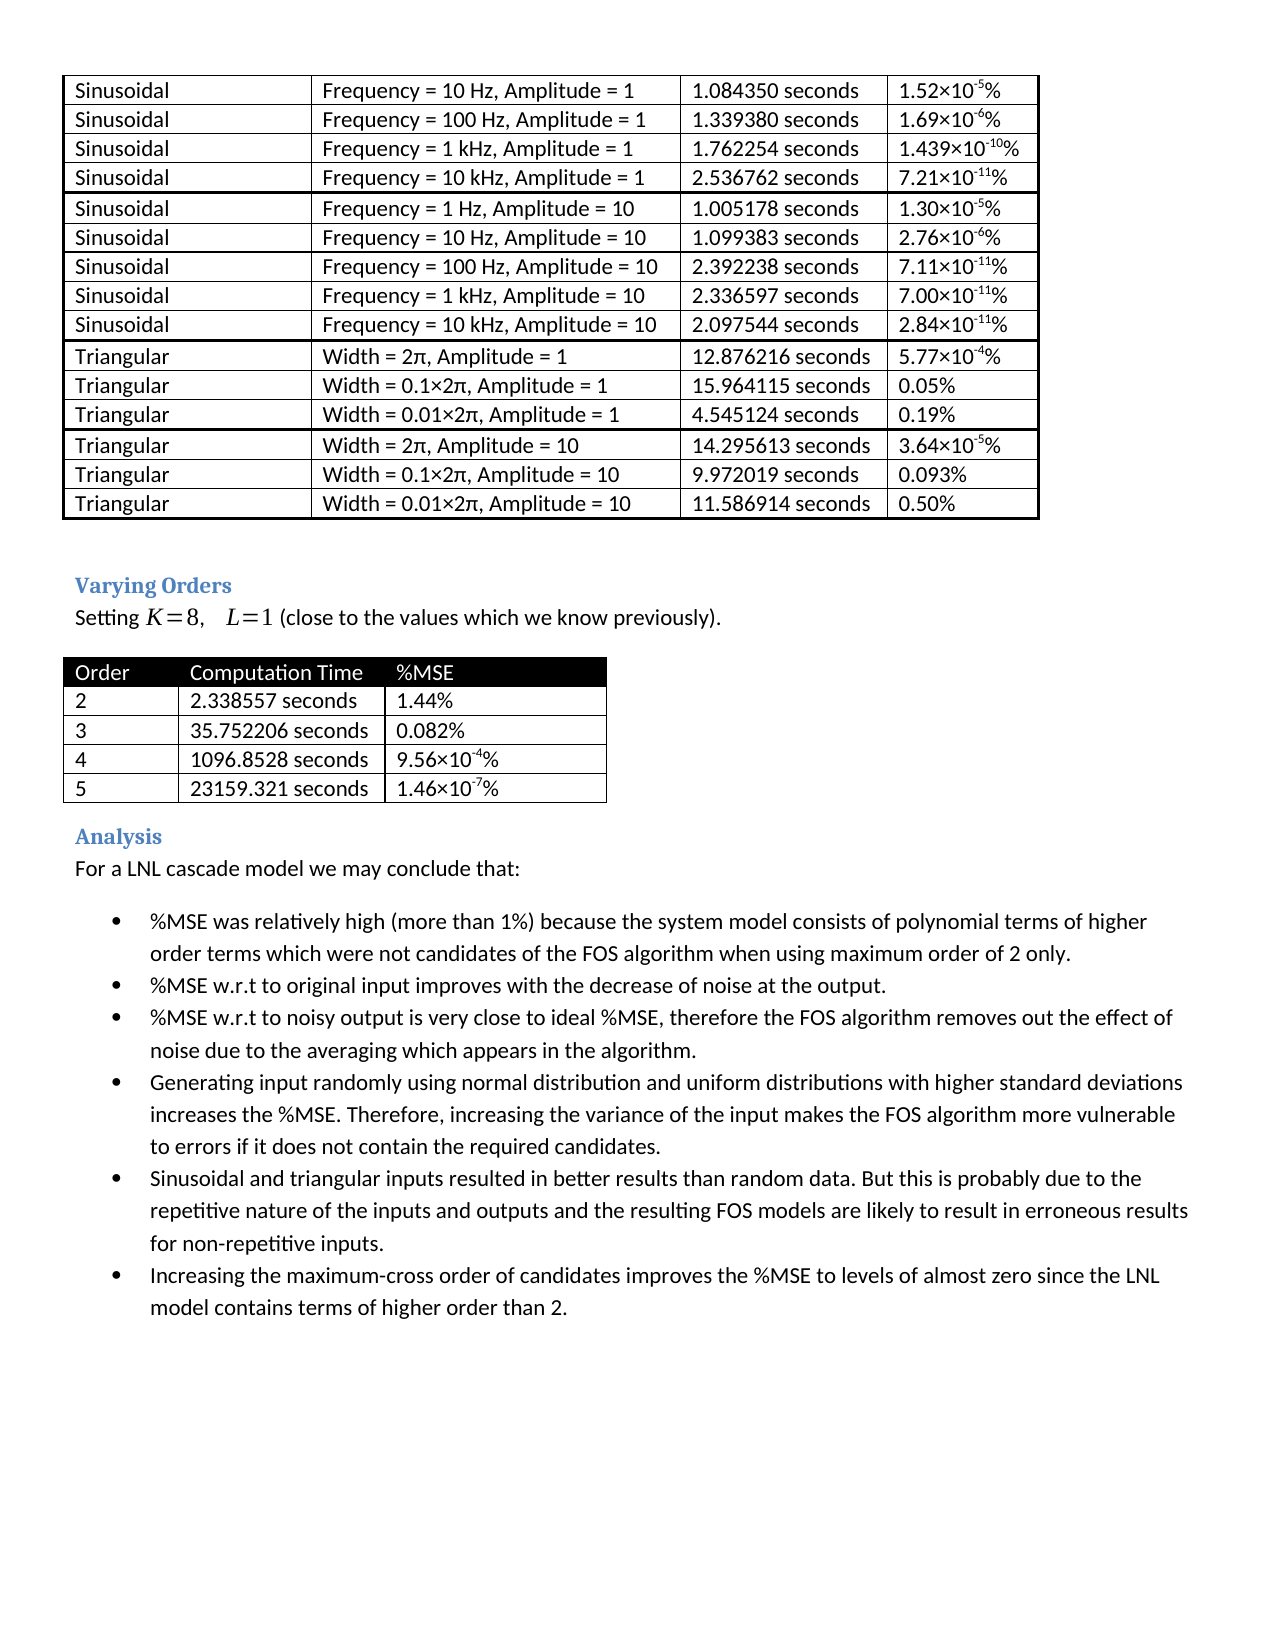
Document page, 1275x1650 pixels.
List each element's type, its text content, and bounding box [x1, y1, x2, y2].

table_cell Sinusoidal [65, 105, 311, 133]
table_cell Frequency = 10 Hz, Amplitude = 1 [312, 76, 680, 104]
table_cell 2.392238 seconds [681, 253, 887, 281]
subtitle Varying Orders [75, 573, 1200, 600]
table_cell Triangular [65, 489, 311, 517]
table_cell Width = 0.01×2π, Amplitude = 10 [312, 489, 680, 517]
table_cell 35.752206 seconds [179, 716, 384, 744]
table_cell 1.099383 seconds [681, 224, 887, 251]
table_cell Triangular [65, 342, 311, 370]
table_cell Width = 2π, Amplitude = 10 [312, 431, 680, 459]
table_cell 0.093% [888, 460, 1037, 488]
table_cell 2.84×10-11% [888, 311, 1037, 339]
table_cell Triangular [65, 371, 311, 399]
table_cell 0.19% [888, 400, 1037, 428]
table_cell Width = 0.01×2π, Amplitude = 1 [312, 400, 680, 428]
list Generating input randomly using normal distribution and uniform distributions with higher standard deviations increases the %MSE. Therefore, increasing the variance of the input makes the FOS algorithm more vulnerable to errors if it does not contain the required candidates. [112, 1068, 1200, 1160]
table_cell Sinusoidal [65, 253, 311, 281]
table_cell 0.082% [386, 716, 606, 744]
table_cell 1.30×10-5% [888, 194, 1037, 222]
list Sinusoidal and triangular inputs resulted in better results than random data. But this is probably due to the repetitive nature of the inputs and outputs and the resulting FOS models are likely to result in erroneous results for non-repetitive inputs. [112, 1164, 1200, 1257]
subtitle Analysis [75, 824, 1200, 850]
table_cell 1.084350 seconds [681, 76, 887, 104]
table_cell 0.50% [888, 489, 1037, 517]
table_cell Sinusoidal [65, 311, 311, 339]
table_cell Triangular [65, 431, 311, 459]
table_cell Sinusoidal [65, 134, 311, 162]
table_cell Sinusoidal [65, 163, 311, 191]
table_cell Width = 2π, Amplitude = 1 [312, 342, 680, 370]
table_cell 14.295613 seconds [681, 431, 887, 459]
table_cell 5.77×10-4% [888, 342, 1037, 370]
table_cell 23159.321 seconds [179, 774, 384, 802]
table_cell Sinusoidal [65, 282, 311, 309]
table_header Computation Time [179, 658, 384, 686]
list %MSE w.r.t to original input improves with the decrease of noise at the output. [112, 971, 1200, 999]
table_cell Frequency = 10 kHz, Amplitude = 1 [312, 163, 680, 191]
table_cell 1.339380 seconds [681, 105, 887, 133]
table_cell 1.44% [386, 687, 606, 715]
table_header Order [64, 658, 178, 686]
table_cell Width = 0.1×2π, Amplitude = 1 [312, 371, 680, 399]
table_cell 1.46×10-7% [386, 774, 606, 802]
table_cell 4.545124 seconds [681, 400, 887, 428]
table_header %MSE [386, 658, 606, 686]
table_cell 0.05% [888, 371, 1037, 399]
table_cell 2 [64, 687, 178, 715]
table_cell 2.76×10-6% [888, 224, 1037, 251]
table_cell 1.52×10-5% [888, 76, 1037, 104]
table_cell 2.536762 seconds [681, 163, 887, 191]
table_cell 4 [64, 745, 178, 773]
table_cell Frequency = 10 kHz, Amplitude = 10 [312, 311, 680, 339]
table_cell Sinusoidal [65, 76, 311, 104]
table_cell Width = 0.1×2π, Amplitude = 10 [312, 460, 680, 488]
table_cell 1.005178 seconds [681, 194, 887, 222]
table_cell Frequency = 1 Hz, Amplitude = 10 [312, 194, 680, 222]
list Increasing the maximum-cross order of candidates improves the %MSE to levels of almost zero since the LNL model contains terms of higher order than 2. [112, 1261, 1200, 1321]
table_cell 7.00×10-11% [888, 282, 1037, 309]
table_cell 9.56×10-4% [386, 745, 606, 773]
table_cell Triangular [65, 400, 311, 428]
table_cell 7.11×10-11% [888, 253, 1037, 281]
list %MSE was relatively high (more than 1%) because the system model consists of polynomial terms of higher order terms which were not candidates of the FOS algorithm when using maximum order of 2 only. [112, 907, 1200, 967]
table_cell Triangular [65, 460, 311, 488]
text Setting , (close to the values which we know previously). [75, 603, 1200, 632]
table_cell Frequency = 100 Hz, Amplitude = 1 [312, 105, 680, 133]
table_cell 1.69×10-6% [888, 105, 1037, 133]
table_cell 1.762254 seconds [681, 134, 887, 162]
table_cell 1096.8528 seconds [179, 745, 384, 773]
table_cell 2.097544 seconds [681, 311, 887, 339]
text For a LNL cascade model we may conclude that: [75, 854, 1200, 882]
table_cell Sinusoidal [65, 194, 311, 222]
table_cell 9.972019 seconds [681, 460, 887, 488]
table_cell 11.586914 seconds [681, 489, 887, 517]
list %MSE w.r.t to noisy output is very close to ideal %MSE, therefore the FOS algorithm removes out the effect of noise due to the averaging which appears in the algorithm. [112, 1003, 1200, 1064]
table_cell 12.876216 seconds [681, 342, 887, 370]
table_cell Frequency = 1 kHz, Amplitude = 1 [312, 134, 680, 162]
table_cell 3.64×10-5% [888, 431, 1037, 459]
table_cell 1.439×10-10% [888, 134, 1037, 162]
table_cell Sinusoidal [65, 224, 311, 251]
table_cell 2.336597 seconds [681, 282, 887, 309]
table_cell 2.338557 seconds [179, 687, 384, 715]
table_cell Frequency = 100 Hz, Amplitude = 10 [312, 253, 680, 281]
table_cell 7.21×10-11% [888, 163, 1037, 191]
table_cell 5 [64, 774, 178, 802]
table_cell Frequency = 1 kHz, Amplitude = 10 [312, 282, 680, 309]
table_cell 3 [64, 716, 178, 744]
table_cell Frequency = 10 Hz, Amplitude = 10 [312, 224, 680, 251]
table_cell 15.964115 seconds [681, 371, 887, 399]
